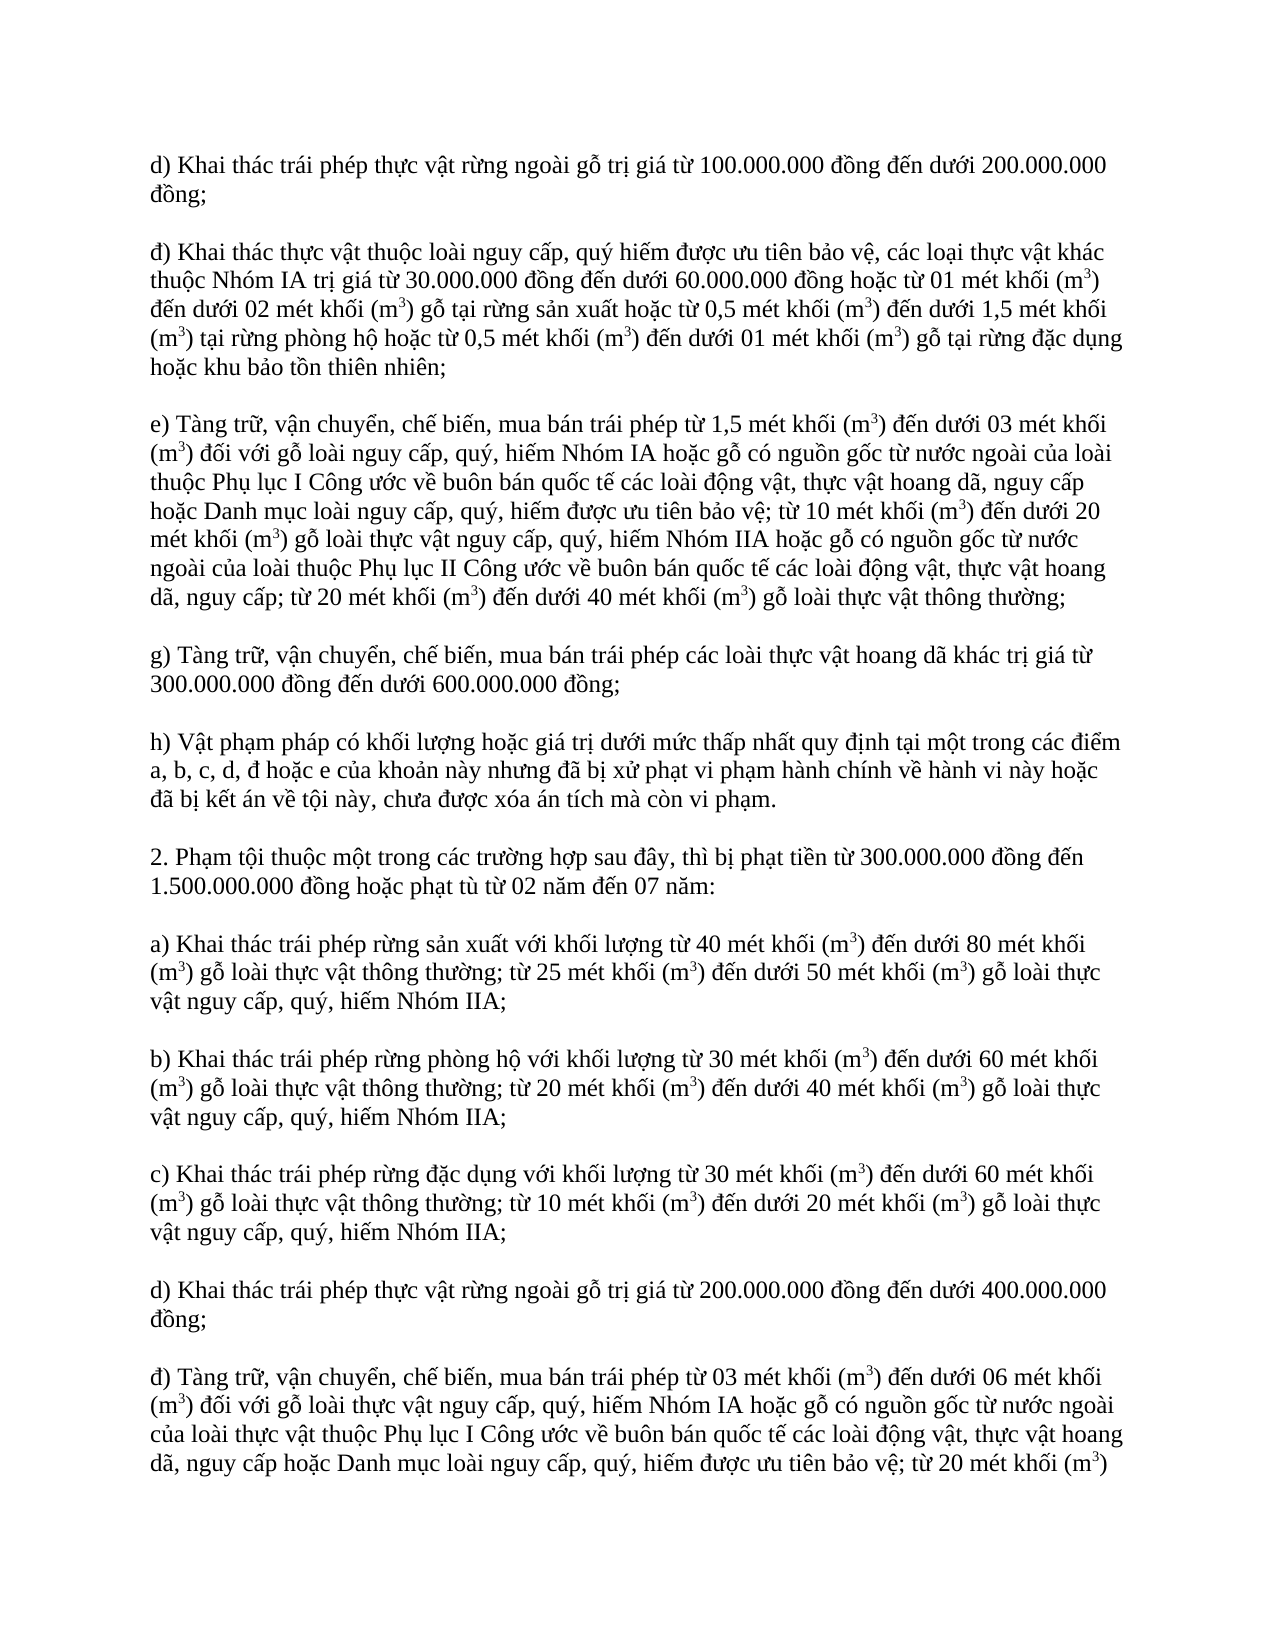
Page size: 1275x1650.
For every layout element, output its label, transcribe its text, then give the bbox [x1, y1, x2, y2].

text d) Khai thác trái phép thực vật rừng ngoài gỗ trị giá từ 100.000.000 đồng đến dưới 200.000.000 đồng; [150, 150, 1125, 207]
text e) Tàng trữ, vận chuyển, chế biến, mua bán trái phép từ 1,5 mét khối (m3) đến dưới 03 mét khối (m3) đối với gỗ loài nguy cấp, quý, hiếm Nhóm IA hoặc gỗ có nguồn gốc từ nước ngoài của loài thuộc Phụ lục I Công ước về buôn bán quốc tế các loài động vật, thực vật hoang dã, nguy cấp hoặc Danh mục loài nguy cấp, quý, hiếm được ưu tiên bảo vệ; từ 10 mét khối (m3) đến dưới 20 mét khối (m3) gỗ loài thực vật nguy cấp, quý, hiếm Nhóm IIA hoặc gỗ có nguồn gốc từ nước ngoài của loài thuộc Phụ lục II Công ước về buôn bán quốc tế các loài động vật, thực vật hoang dã, nguy cấp; từ 20 mét khối (m3) đến dưới 40 mét khối (m3) gỗ loài thực vật thông thường; [150, 409, 1125, 611]
text 2. Phạm tội thuộc một trong các trường hợp sau đây, thì bị phạt tiền từ 300.000.000 đồng đến 1.500.000.000 đồng hoặc phạt tù từ 02 năm đến 07 năm: [150, 842, 1125, 899]
text d) Khai thác trái phép thực vật rừng ngoài gỗ trị giá từ 200.000.000 đồng đến dưới 400.000.000 đồng; [150, 1275, 1125, 1332]
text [150, 1362, 1125, 1477]
text đ) Khai thác thực vật thuộc loài nguy cấp, quý hiếm được ưu tiên bảo vệ, các loại thực vật khác thuộc Nhóm IA trị giá từ 30.000.000 đồng đến dưới 60.000.000 đồng hoặc từ 01 mét khối (m3) đến dưới 02 mét khối (m3) gỗ tại rừng sản xuất hoặc từ 0,5 mét khối (m3) đến dưới 1,5 mét khối (m3) tại rừng phòng hộ hoặc từ 0,5 mét khối (m3) đến dưới 01 mét khối (m3) gỗ tại rừng đặc dụng hoặc khu bảo tồn thiên nhiên; [150, 237, 1125, 380]
text c) Khai thác trái phép rừng đặc dụng với khối lượng từ 30 mét khối (m3) đến dưới 60 mét khối (m3) gỗ loài thực vật thông thường; từ 10 mét khối (m3) đến dưới 20 mét khối (m3) gỗ loài thực vật nguy cấp, quý, hiếm Nhóm IIA; [150, 1159, 1125, 1246]
text a) Khai thác trái phép rừng sản xuất với khối lượng từ 40 mét khối (m3) đến dưới 80 mét khối (m3) gỗ loài thực vật thông thường; từ 25 mét khối (m3) đến dưới 50 mét khối (m3) gỗ loài thực vật nguy cấp, quý, hiếm Nhóm IIA; [150, 929, 1125, 1015]
text b) Khai thác trái phép rừng phòng hộ với khối lượng từ 30 mét khối (m3) đến dưới 60 mét khối (m3) gỗ loài thực vật thông thường; từ 20 mét khối (m3) đến dưới 40 mét khối (m3) gỗ loài thực vật nguy cấp, quý, hiếm Nhóm IIA; [150, 1044, 1125, 1130]
text h) Vật phạm pháp có khối lượng hoặc giá trị dưới mức thấp nhất quy định tại một trong các điểm a, b, c, d, đ hoặc e của khoản này nhưng đã bị xử phạt vi phạm hành chính về hành vi này hoặc đã bị kết án về tội này, chưa được xóa án tích mà còn vi phạm. [150, 727, 1125, 813]
text g) Tàng trữ, vận chuyển, chế biến, mua bán trái phép các loài thực vật hoang dã khác trị giá từ 300.000.000 đồng đến dưới 600.000.000 đồng; [150, 640, 1125, 697]
